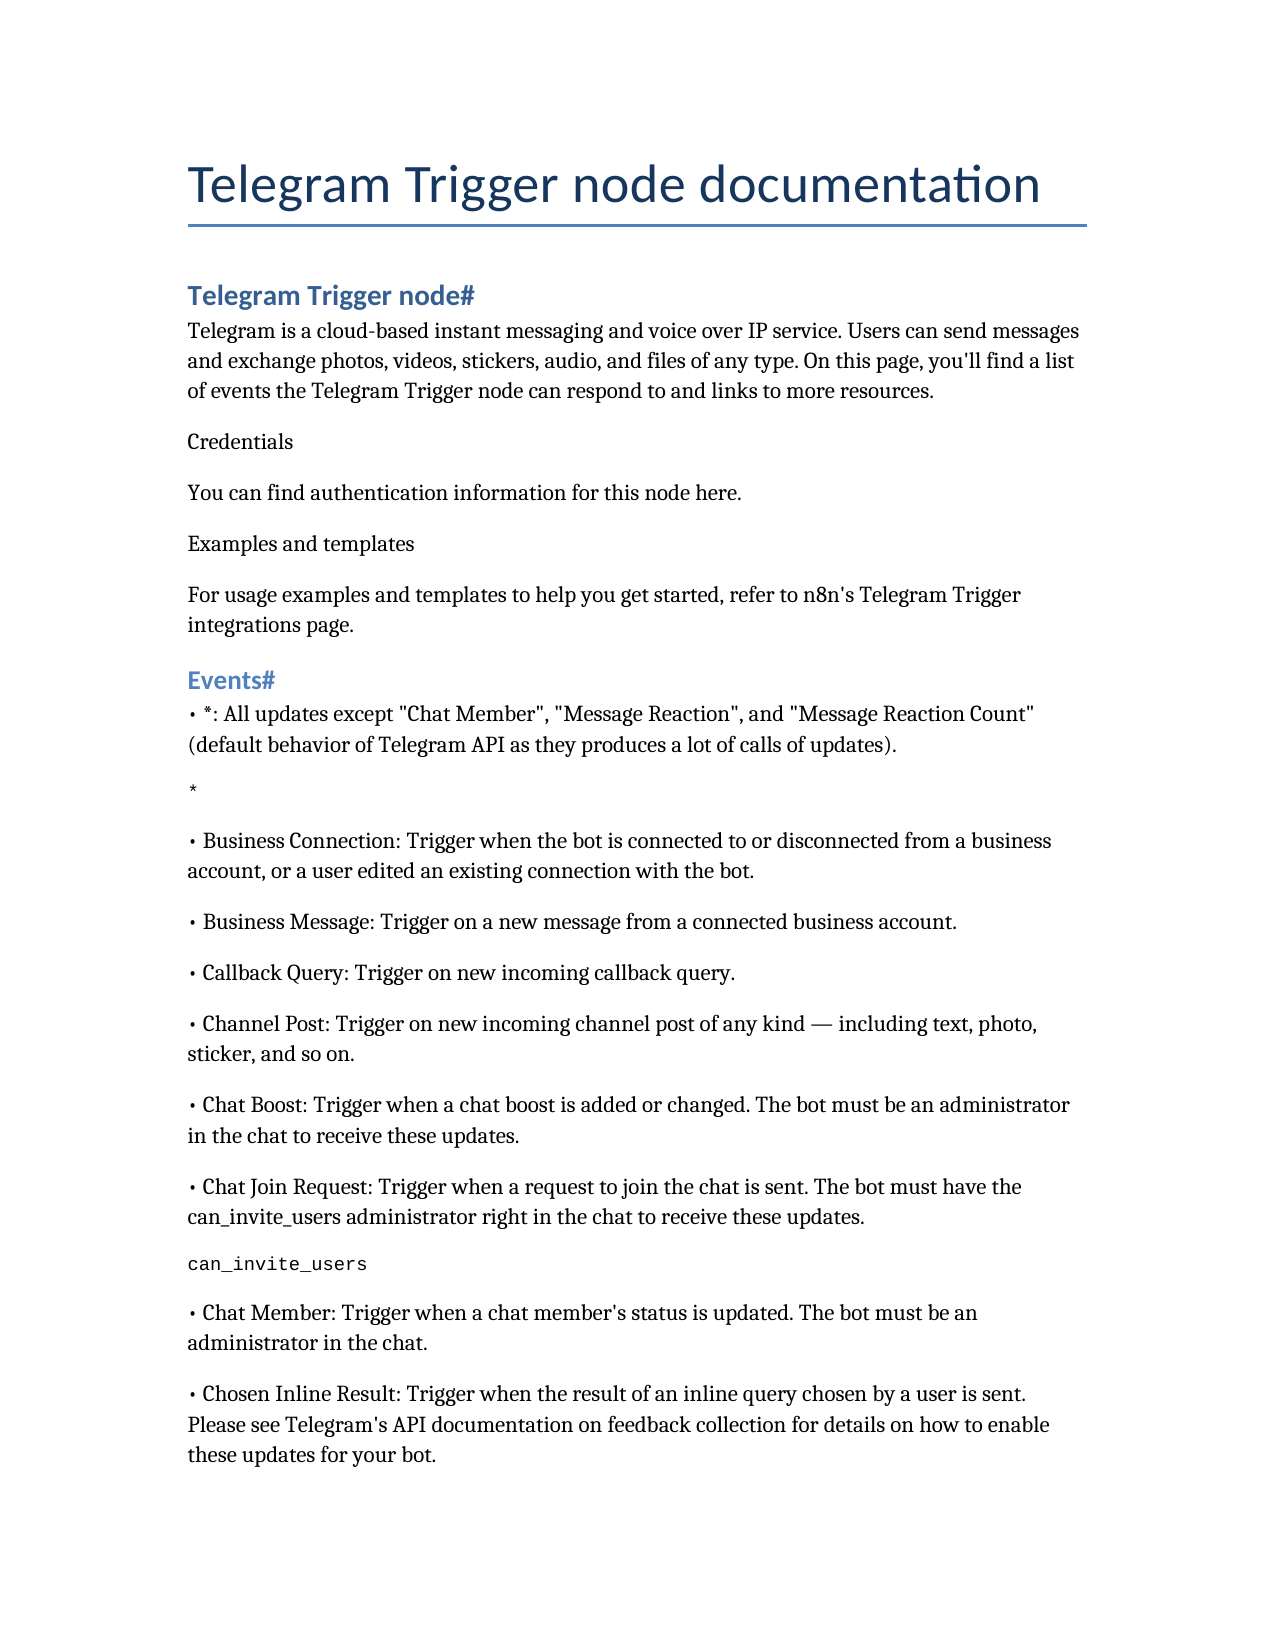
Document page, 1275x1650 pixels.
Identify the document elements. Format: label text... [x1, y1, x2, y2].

subtitle Telegram Trigger node# [187, 277, 1087, 312]
text • *: All updates except "Chat Member", "Message Reaction", and "Message Reaction Count" (default behavior of Telegram API as they produces a lot of calls of updates). [187, 701, 1087, 758]
text can_invite_users [187, 1255, 1087, 1276]
text Examples and templates [187, 531, 1087, 557]
text • Chat Member: Trigger when a chat member's status is updated. The bot must be an administrator in the chat. [187, 1300, 1087, 1357]
text * [187, 782, 1087, 804]
text You can find authentication information for this node here. [187, 480, 1087, 506]
text • Business Message: Trigger on a new message from a connected business account. [187, 909, 1087, 935]
subtitle Events# [187, 663, 1087, 696]
text • Business Connection: Trigger when the bot is connected to or disconnected from a business account, or a user edited an existing connection with the bot. [187, 828, 1087, 884]
text For usage examples and templates to help you get started, refer to n8n's Telegram Trigger integrations page. [187, 582, 1087, 639]
text • Chat Join Request: Trigger when a request to join the chat is sent. The bot must have the can_invite_users administrator right in the chat to receive these updates. [187, 1173, 1087, 1230]
text • Chosen Inline Result: Trigger when the result of an inline query chosen by a user is sent. Please see Telegram's API documentation on feedback collection for details on how to enable these updates for your bot. [187, 1381, 1087, 1468]
text Telegram is a cloud-based instant messaging and voice over IP service. Users can send messages and exchange photos, videos, stickers, audio, and files of any type. On this page, you'll find a list of events the Telegram Trigger node can respond to and links to more resources. [187, 317, 1087, 404]
text Credentials [187, 429, 1087, 455]
title Telegram Trigger node documentation [187, 150, 1087, 227]
text • Callback Query: Trigger on new incoming callback query. [187, 960, 1087, 986]
text • Chat Boost: Trigger when a chat boost is added or changed. The bot must be an administrator in the chat to receive these updates. [187, 1092, 1087, 1149]
text • Channel Post: Trigger on new incoming channel post of any kind — including text, photo, sticker, and so on. [187, 1011, 1087, 1068]
